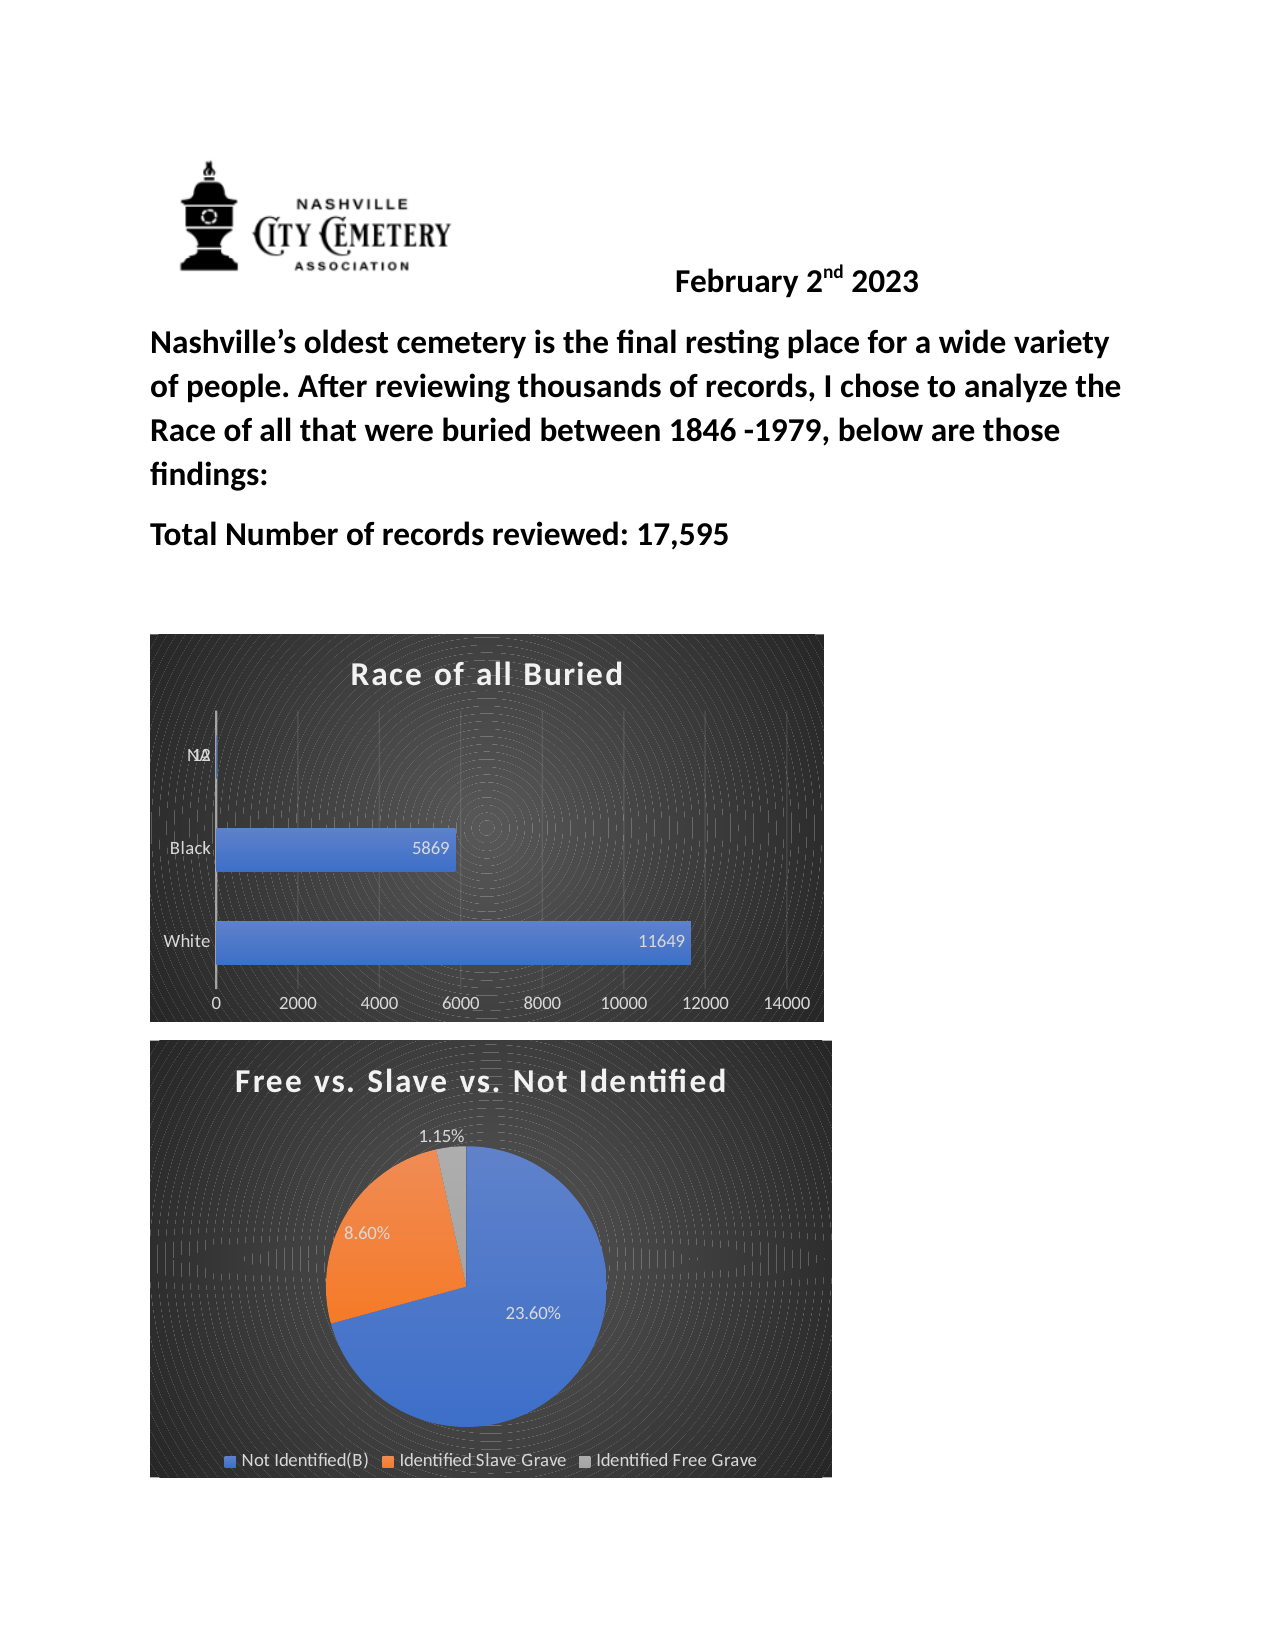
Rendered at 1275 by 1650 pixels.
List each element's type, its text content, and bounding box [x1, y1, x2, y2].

picture [150, 150, 462, 293]
text Total Number of records reviewed: 17,595 [150, 513, 1125, 554]
text Nashville’s oldest cemetery is the final resting place for a wide variety of people. After reviewing thousands of records, I chose to analyze the Race of all that were buried between 1846 -1979, below are those findings: [150, 321, 1125, 493]
